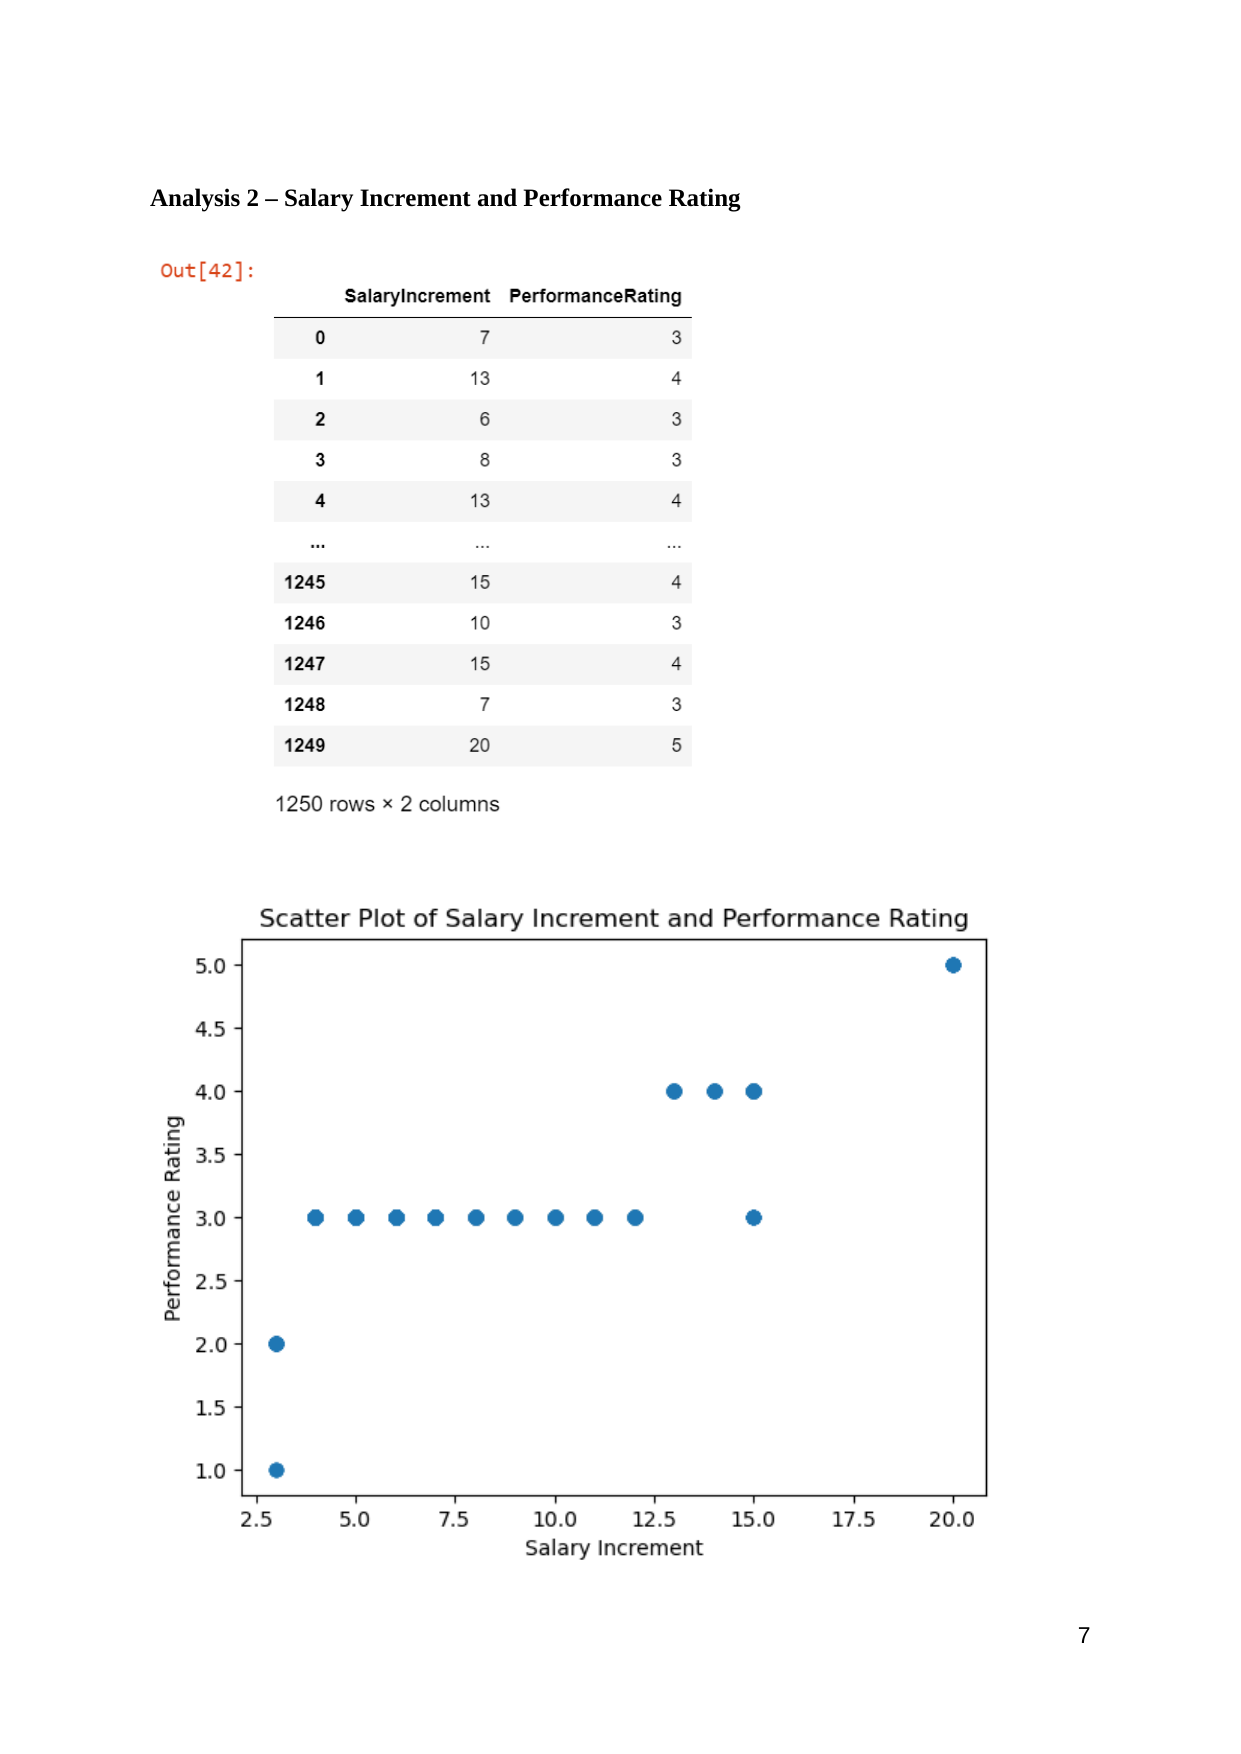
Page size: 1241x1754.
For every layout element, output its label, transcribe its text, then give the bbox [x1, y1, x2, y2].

picture [150, 895, 1001, 1575]
picture [150, 249, 795, 826]
text Analysis 2 – Salary Increment and Performance Rating [150, 183, 1090, 212]
